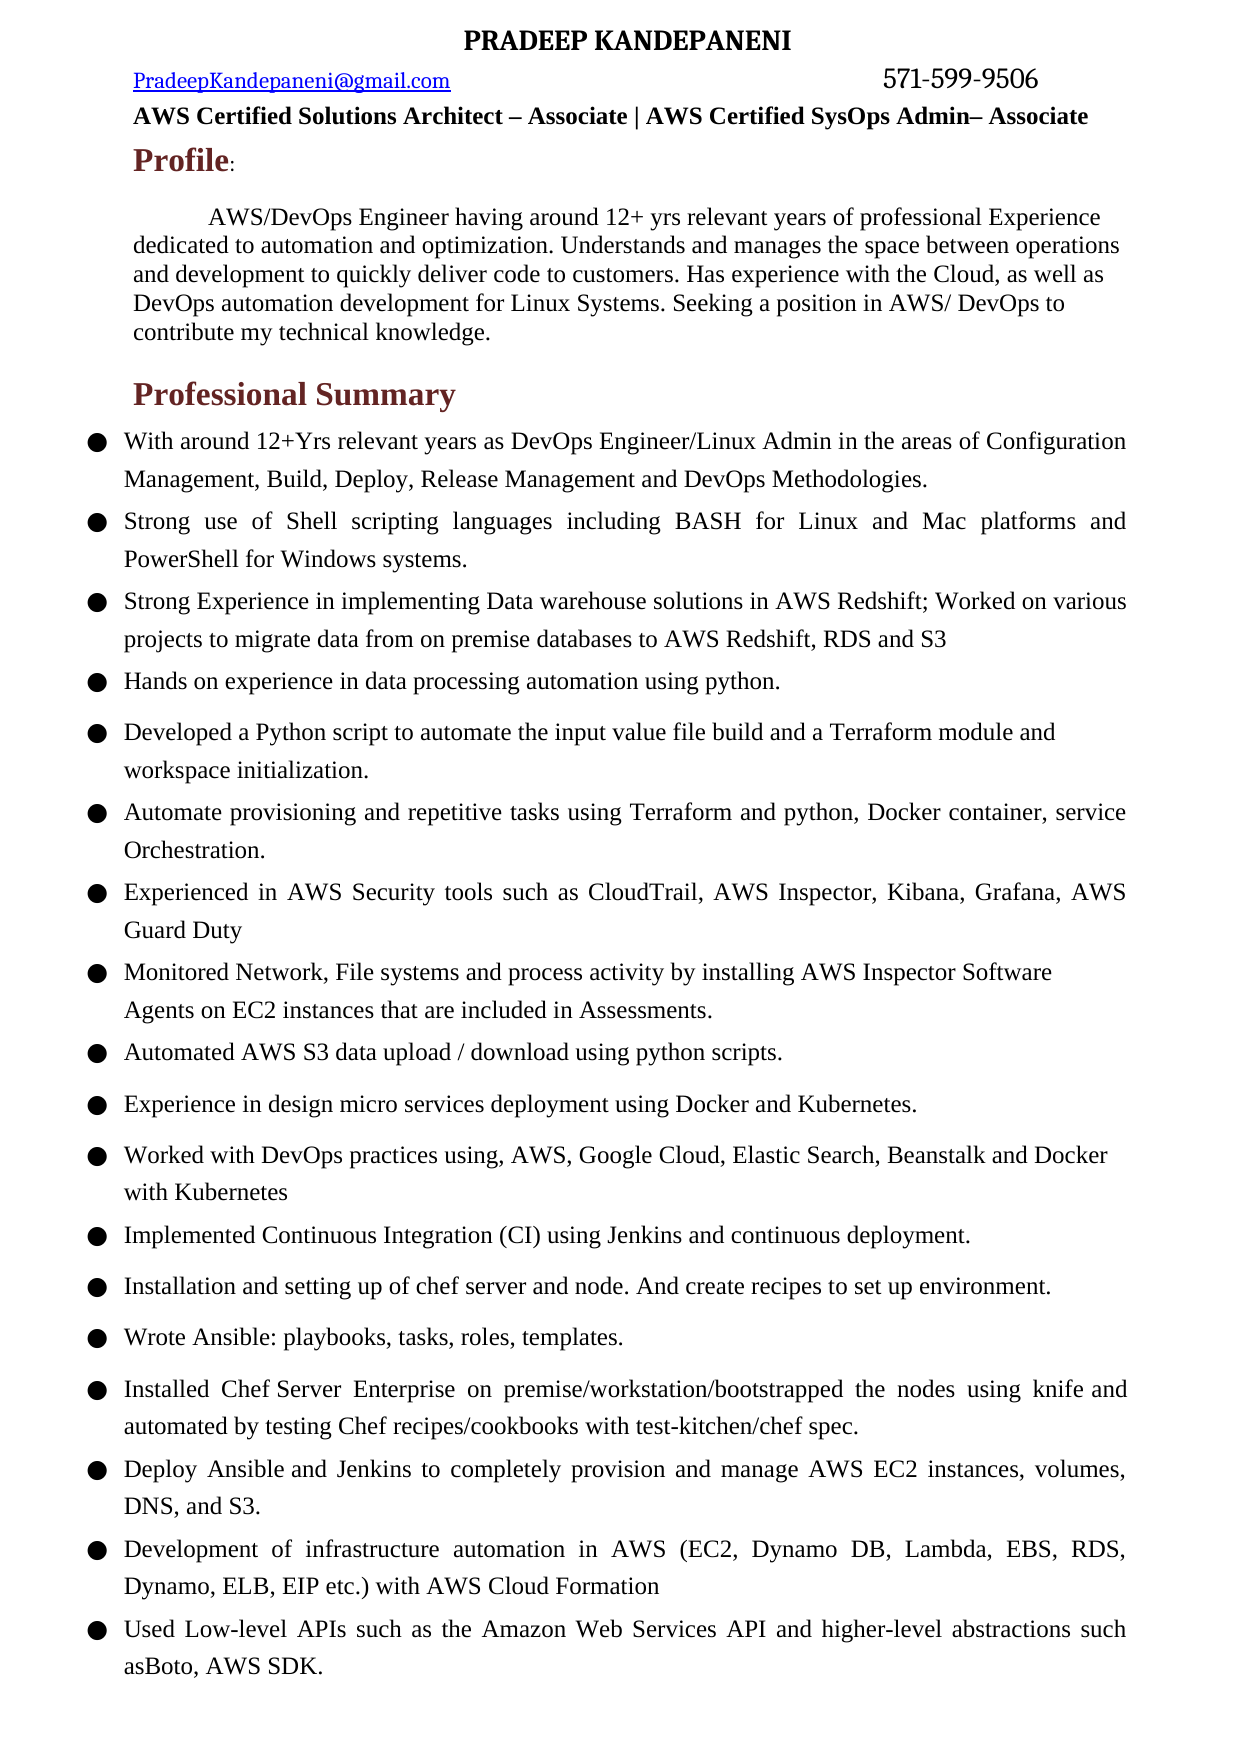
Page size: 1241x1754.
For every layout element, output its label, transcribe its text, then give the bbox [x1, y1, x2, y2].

list Implemented Continuous Integration (CI) using Jenkins and continuous deployment. [86, 1206, 1127, 1257]
list Monitored Network, File systems and process activity by installing AWS Inspector Software Agents on EC2 instances that are included in Assessments. [86, 944, 1127, 1024]
list Automate provisioning and repetitive tasks using Terraform and python, Docker container, service Orchestration. [86, 784, 1127, 864]
text Professional Summary [133, 374, 1127, 412]
list Deploy Ansible and Jenkins to completely provision and manage AWS EC2 instances, volumes, DNS, and S3. [86, 1440, 1127, 1520]
list Experience in design micro services deployment using Docker and Kubernetes. [86, 1075, 1127, 1126]
list Worked with DevOps practices using, AWS, Google Cloud, Elastic Search, Beanstalk and Docker with Kubernetes [86, 1126, 1127, 1206]
list Installed Chef Server Enterprise on premise/workstation/bootstrapped the nodes using knife and automated by testing Chef recipes/cookbooks with test-kitchen/chef spec. [86, 1360, 1127, 1440]
list Automated AWS S3 data upload / download using python scripts. [86, 1024, 1127, 1075]
list Experienced in AWS Security tools such as CloudTrail, AWS Inspector, Kibana, Grafana, AWS Guard Duty [86, 864, 1127, 944]
list Development of infrastructure automation in AWS (EC2, Dynamo DB, Lambda, EBS, RDS, Dynamo, ELB, EIP etc.) with AWS Cloud Formation [86, 1520, 1127, 1600]
list Used Low-level APIs such as the Amazon Web Services API and higher-level abstractions such asBoto, AWS SDK. [86, 1600, 1127, 1680]
list With around 12+Yrs relevant years as DevOps Engineer/Linux Admin in the areas of Configuration Management, Build, Deploy, Release Management and DevOps Methodologies. [86, 412, 1127, 492]
list Wrote Ansible: playbooks, tasks, roles, templates. [86, 1309, 1127, 1360]
list Strong use of Shell scripting languages including BASH for Linux and Mac platforms and PowerShell for Windows systems. [86, 492, 1127, 572]
list Developed a Python script to automate the input value file build and a Terraform module and workspace initialization. [86, 704, 1127, 784]
list Installation and setting up of chef server and node. And create recipes to set up environment. [86, 1257, 1127, 1309]
list Hands on experience in data processing automation using python. [86, 652, 1127, 704]
list Strong Experience in implementing Data warehouse solutions in AWS Redshift; Worked on various projects to migrate data from on premise databases to AWS Redshift, RDS and S3 [86, 572, 1127, 652]
text Profile: [133, 141, 1127, 179]
text AWS/DevOps Engineer having around 12+ yrs relevant years of professional Experience dedicated to automation and optimization. Understands and manages the space between operations and development to quickly deliver code to customers. Has experience with the Cloud, as well as DevOps automation development for Linux Systems. Seeking a position in AWS/ DevOps to contribute my technical knowledge. [133, 202, 1127, 345]
